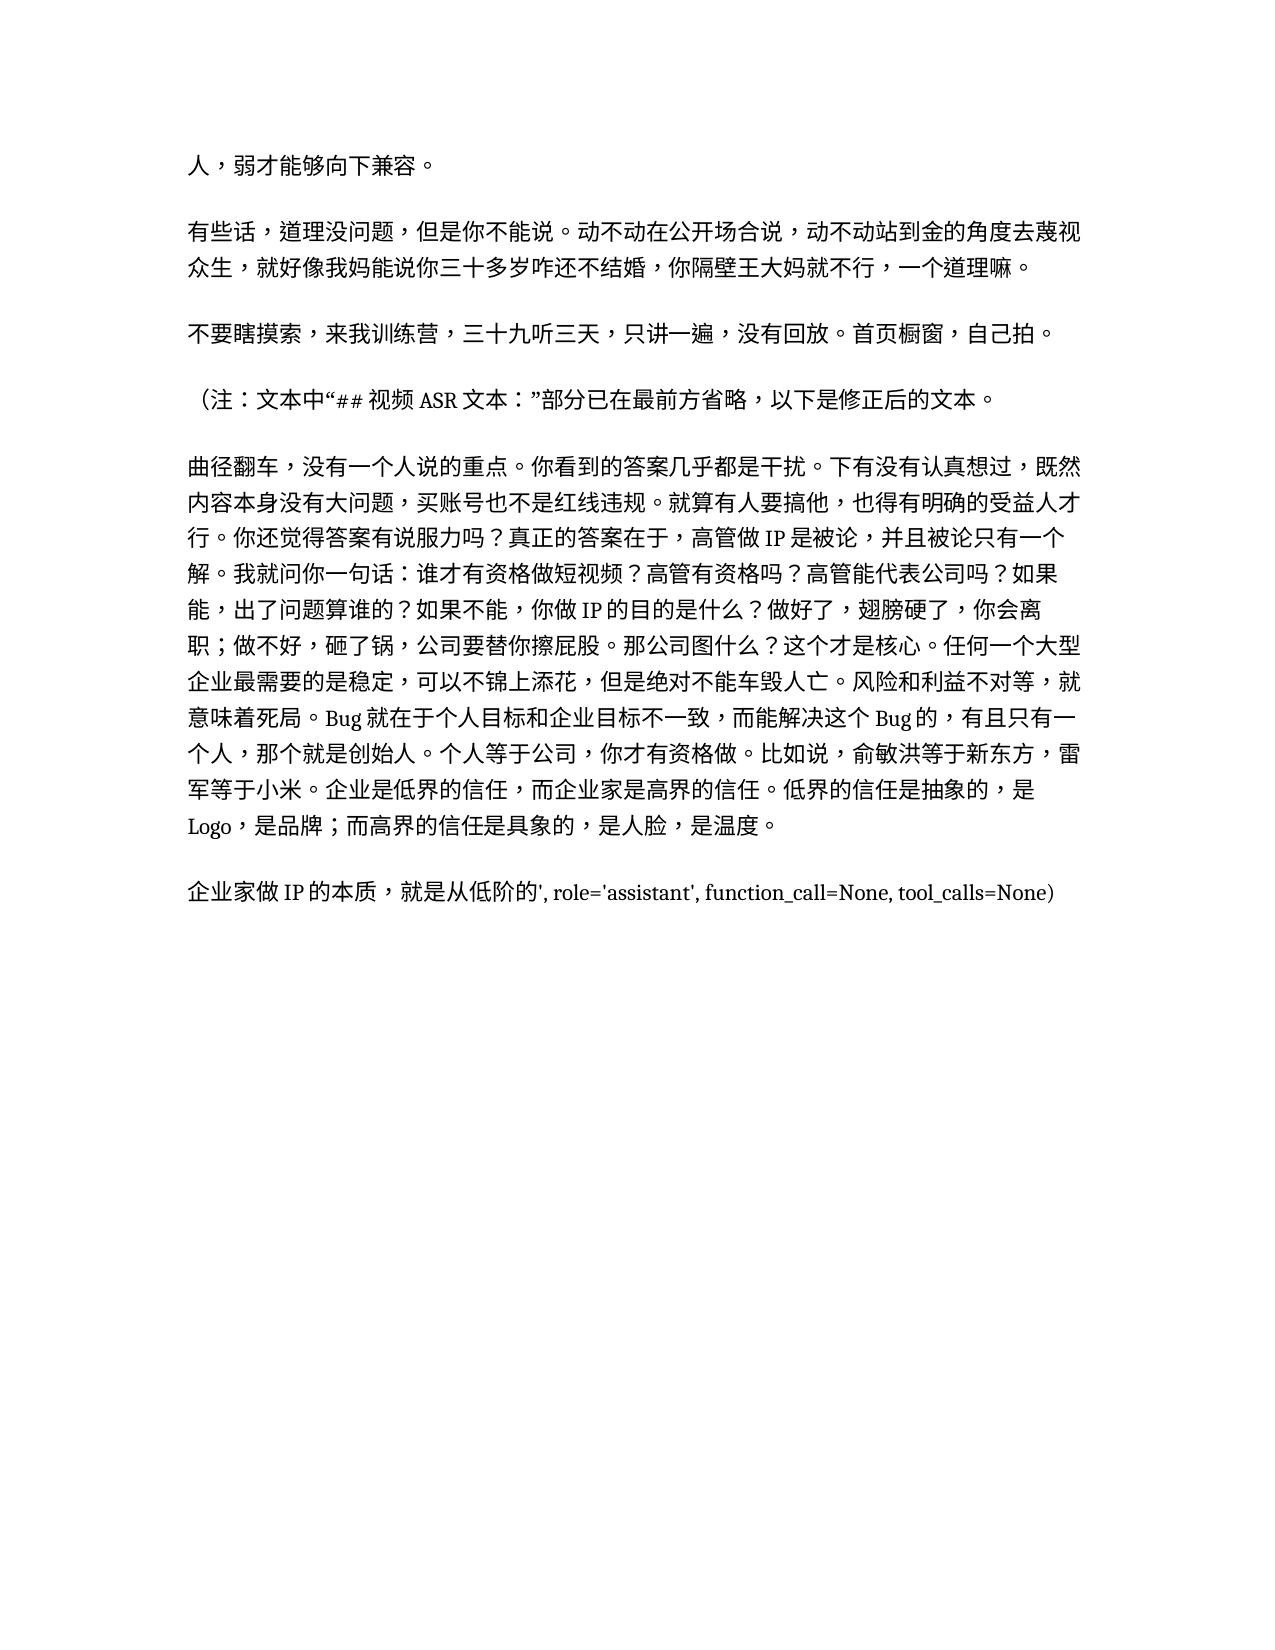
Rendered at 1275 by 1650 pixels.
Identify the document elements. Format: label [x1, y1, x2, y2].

text [187, 150, 1087, 907]
